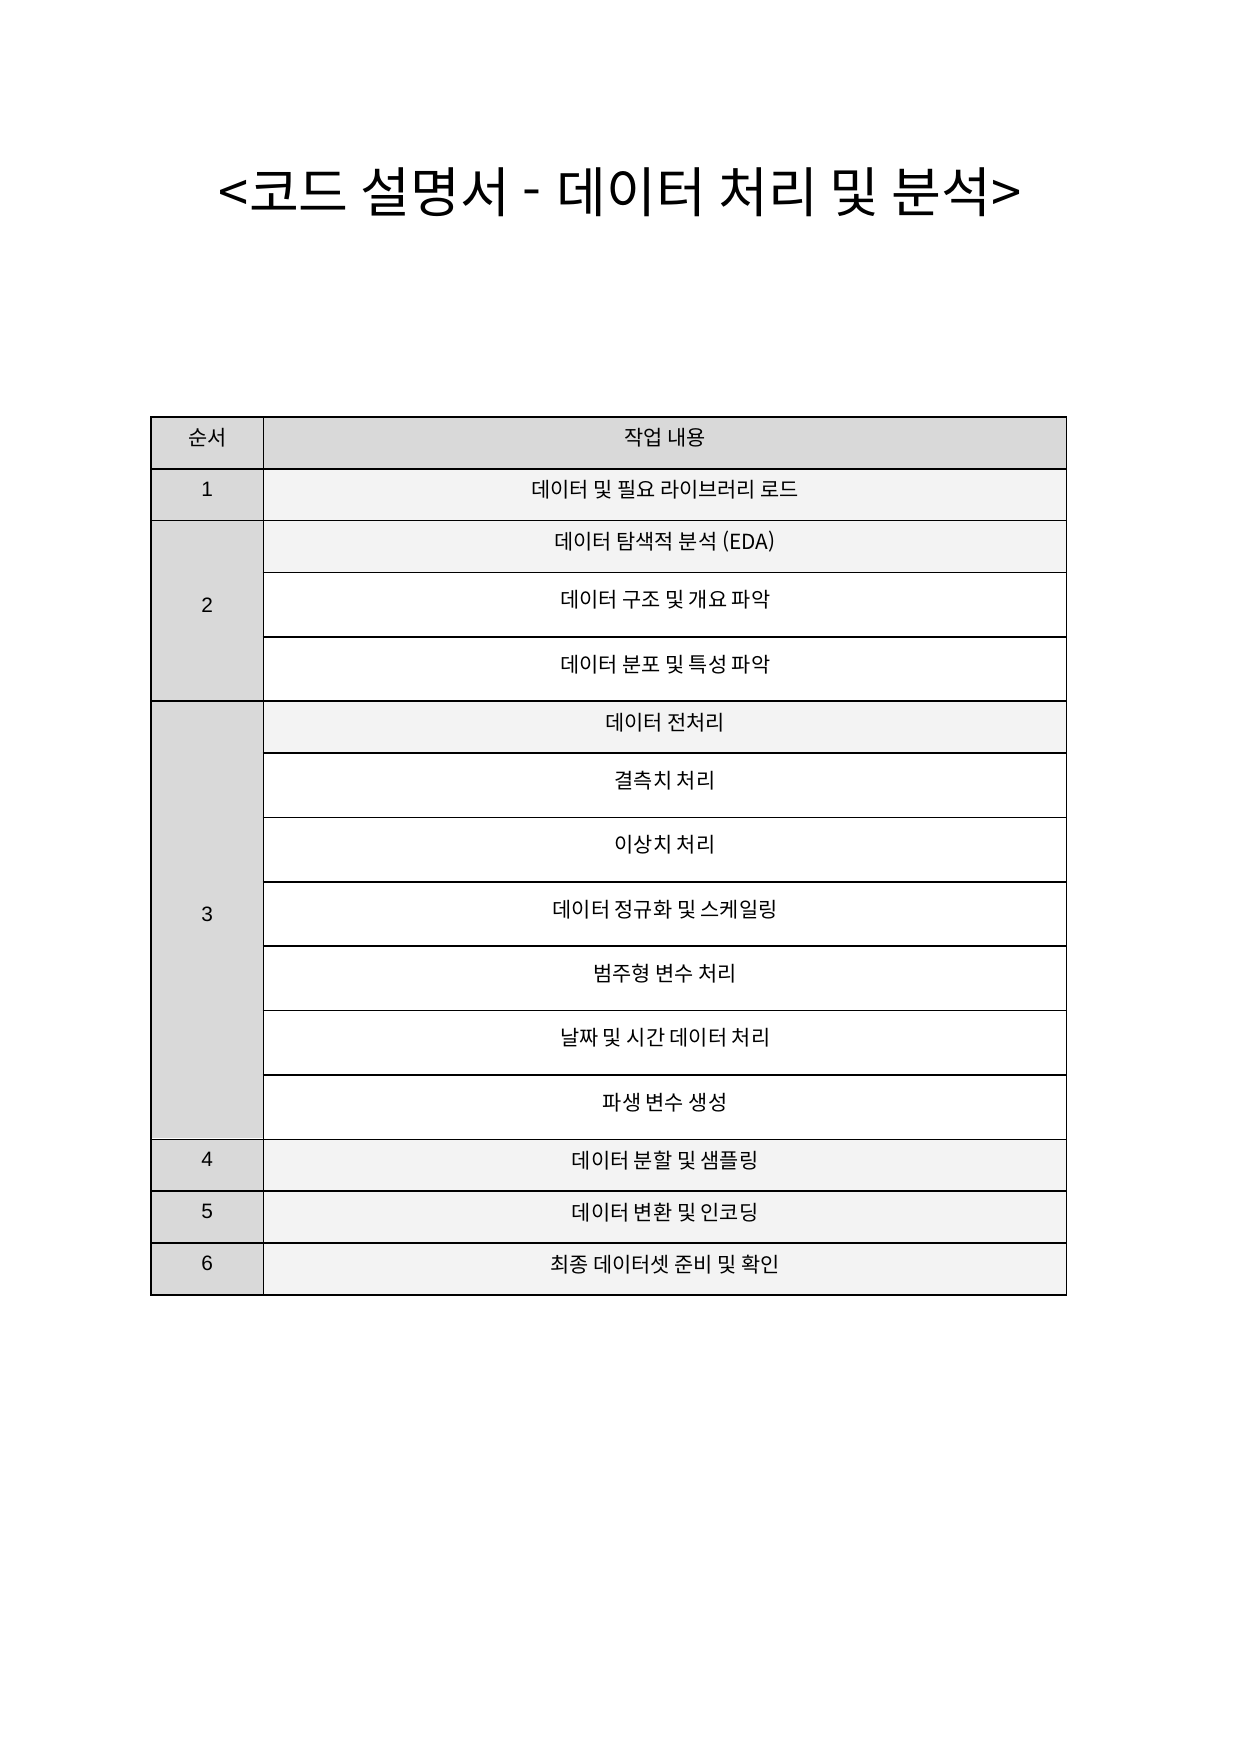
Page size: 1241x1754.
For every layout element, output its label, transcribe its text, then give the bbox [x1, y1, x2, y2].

table_cell 데이터 분할 및 샘플링 [264, 1140, 1066, 1190]
table_cell 데이터 정규화 및 스케일링 [264, 883, 1066, 945]
table_cell 6 [152, 1244, 263, 1294]
title <코드 설명서 - 데이터 처리 및 분석> [150, 150, 1090, 228]
table_cell 데이터 변환 및 인코딩 [264, 1192, 1066, 1242]
table_cell 날짜 및 시간 데이터 처리 [264, 1011, 1066, 1074]
table_cell 2 [152, 521, 263, 700]
table_cell 데이터 분포 및 특성 파악 [264, 638, 1066, 700]
table_cell 데이터 탐색적 분석 (EDA) [264, 521, 1066, 572]
table_cell 파생 변수 생성 [264, 1076, 1066, 1138]
table_header 작업 내용 [264, 418, 1066, 468]
table_cell 이상치 처리 [264, 818, 1066, 881]
table_cell 5 [152, 1192, 263, 1242]
table_cell 결측치 처리 [264, 754, 1066, 817]
table_cell 데이터 구조 및 개요 파악 [264, 573, 1066, 636]
table_cell 범주형 변수 처리 [264, 947, 1066, 1010]
table_cell 데이터 전처리 [264, 702, 1066, 752]
table_cell 4 [152, 1140, 263, 1190]
table_cell 3 [152, 702, 263, 1138]
table_cell 최종 데이터셋 준비 및 확인 [264, 1244, 1066, 1294]
table_header 순서 [152, 418, 263, 468]
table_cell 1 [152, 470, 263, 520]
table_cell 데이터 및 필요 라이브러리 로드 [264, 470, 1066, 520]
